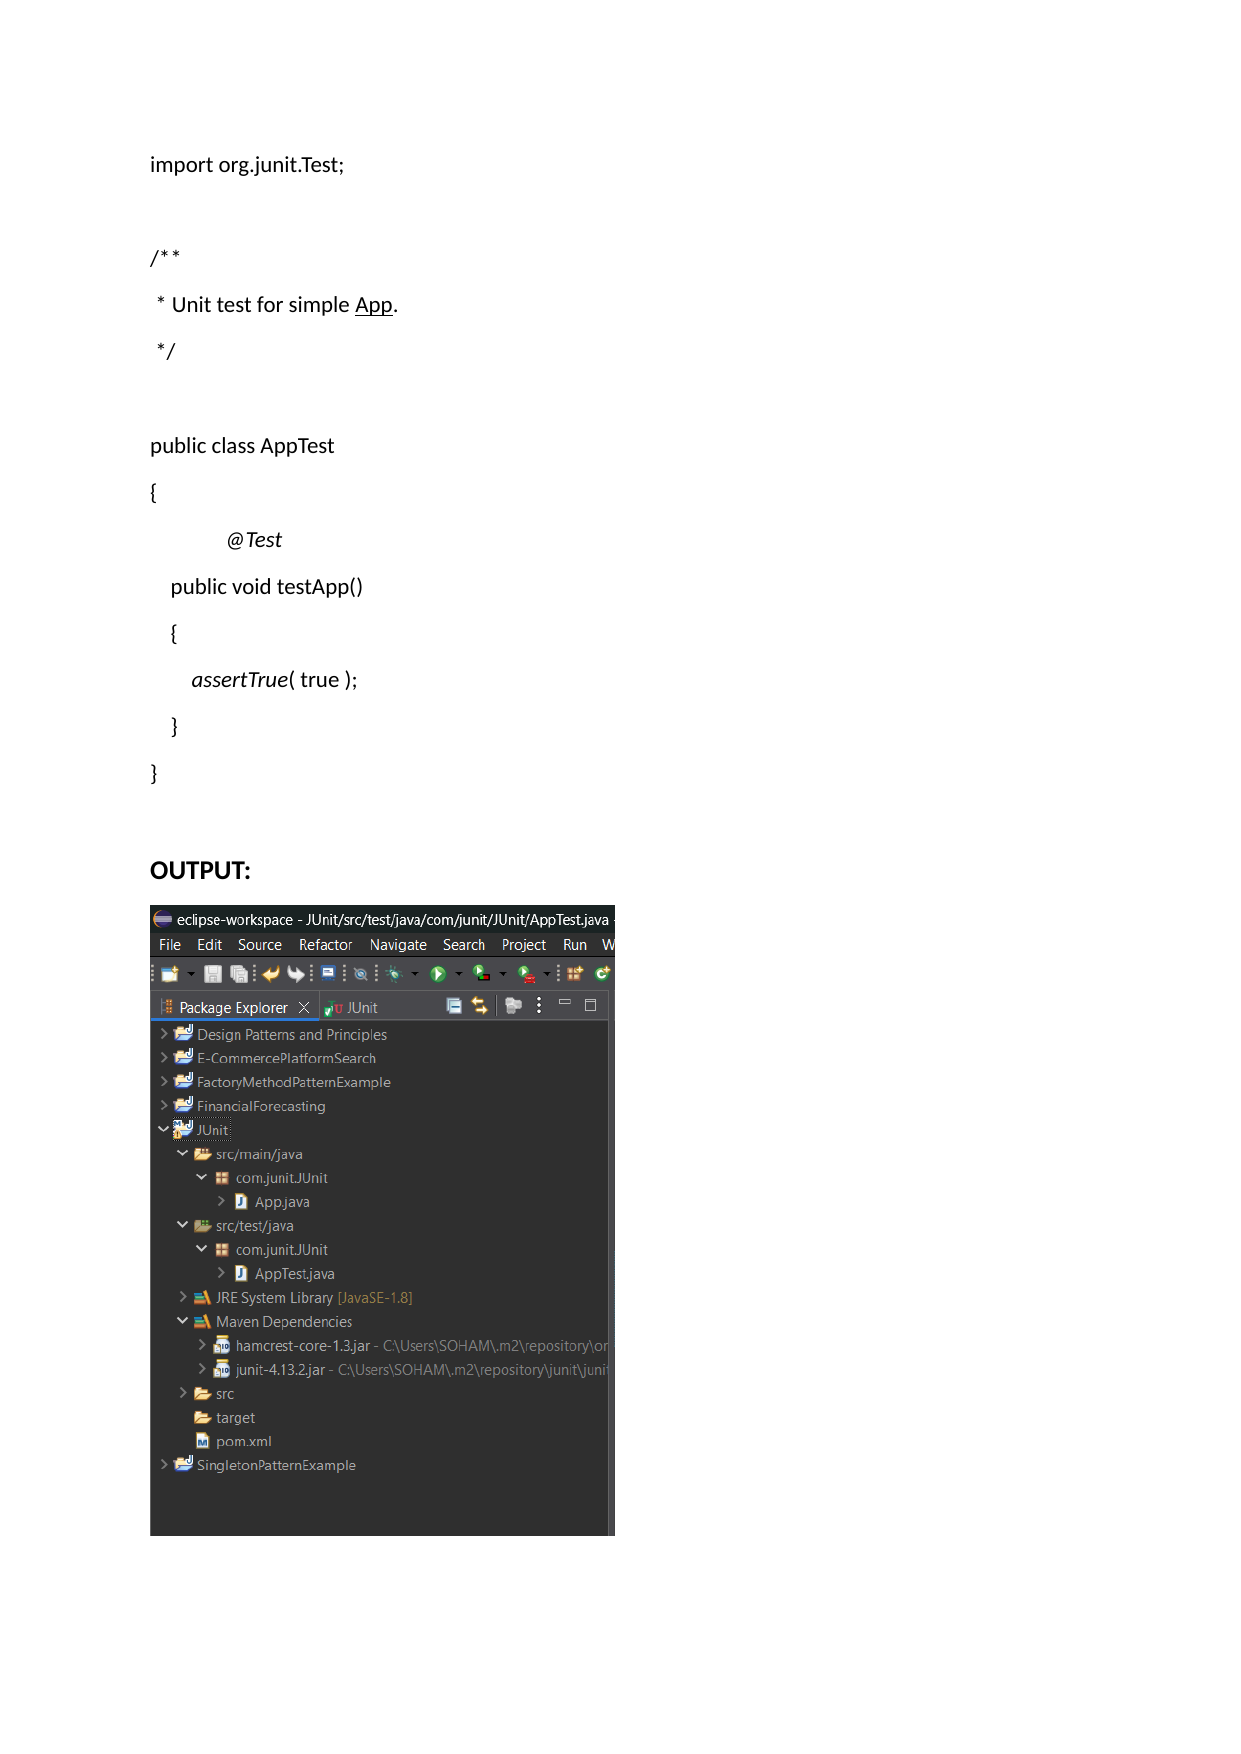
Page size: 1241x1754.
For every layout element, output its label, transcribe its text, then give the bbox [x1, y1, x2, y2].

text */ [150, 337, 1090, 366]
text { [150, 478, 1090, 506]
text { [150, 619, 1090, 647]
text public class AppTest [150, 431, 1090, 459]
picture [150, 905, 615, 1536]
text @Test [150, 525, 1090, 553]
text /** [150, 244, 1090, 272]
text * Unit test for simple App. [150, 291, 1090, 319]
text public void testApp() [150, 572, 1090, 600]
text import org.junit.Test; [150, 150, 1090, 178]
text } [150, 712, 1090, 741]
text OUTPUT: [150, 853, 1090, 886]
text } [150, 759, 1090, 787]
text assertTrue( true ); [150, 666, 1090, 694]
